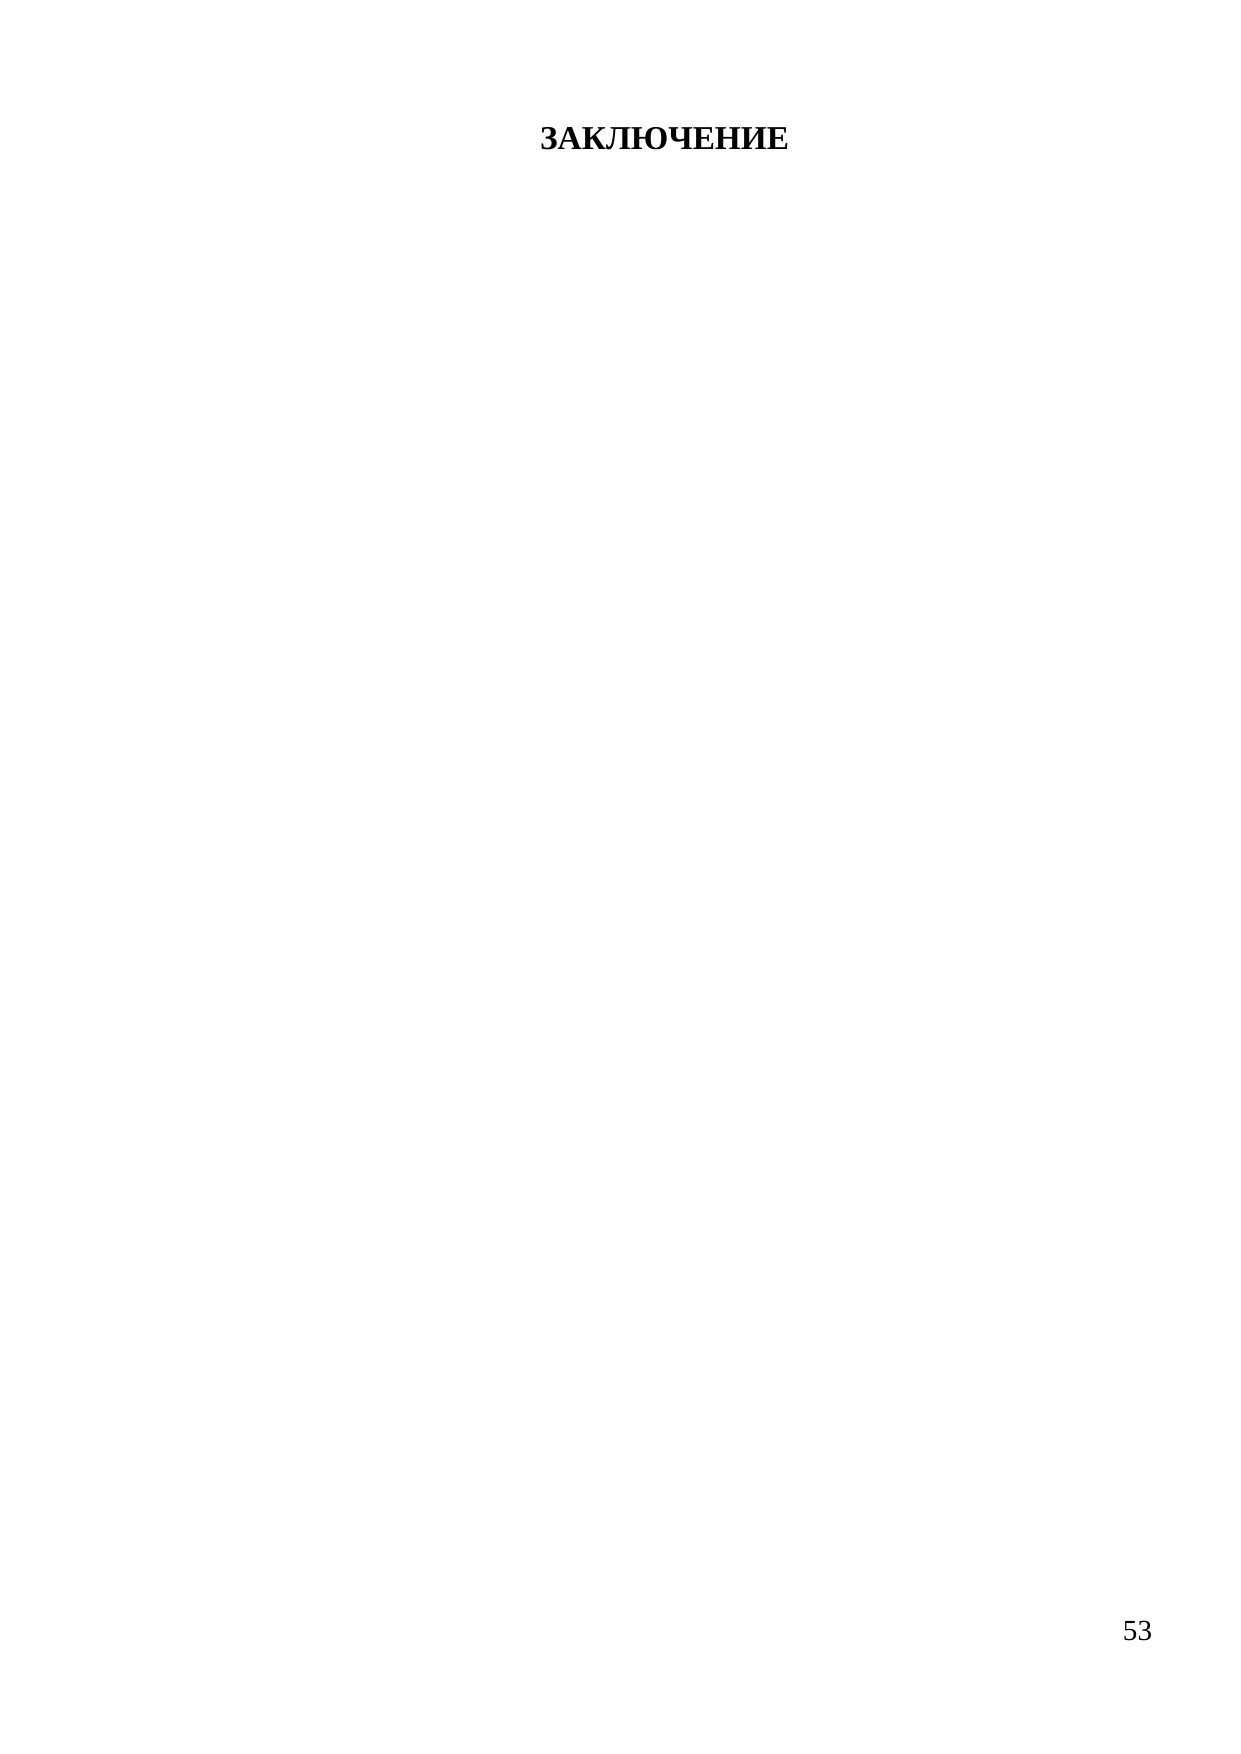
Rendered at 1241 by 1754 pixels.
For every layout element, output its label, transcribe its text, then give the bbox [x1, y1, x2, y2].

text ЗАКЛЮЧЕНИЕ [177, 118, 1152, 156]
